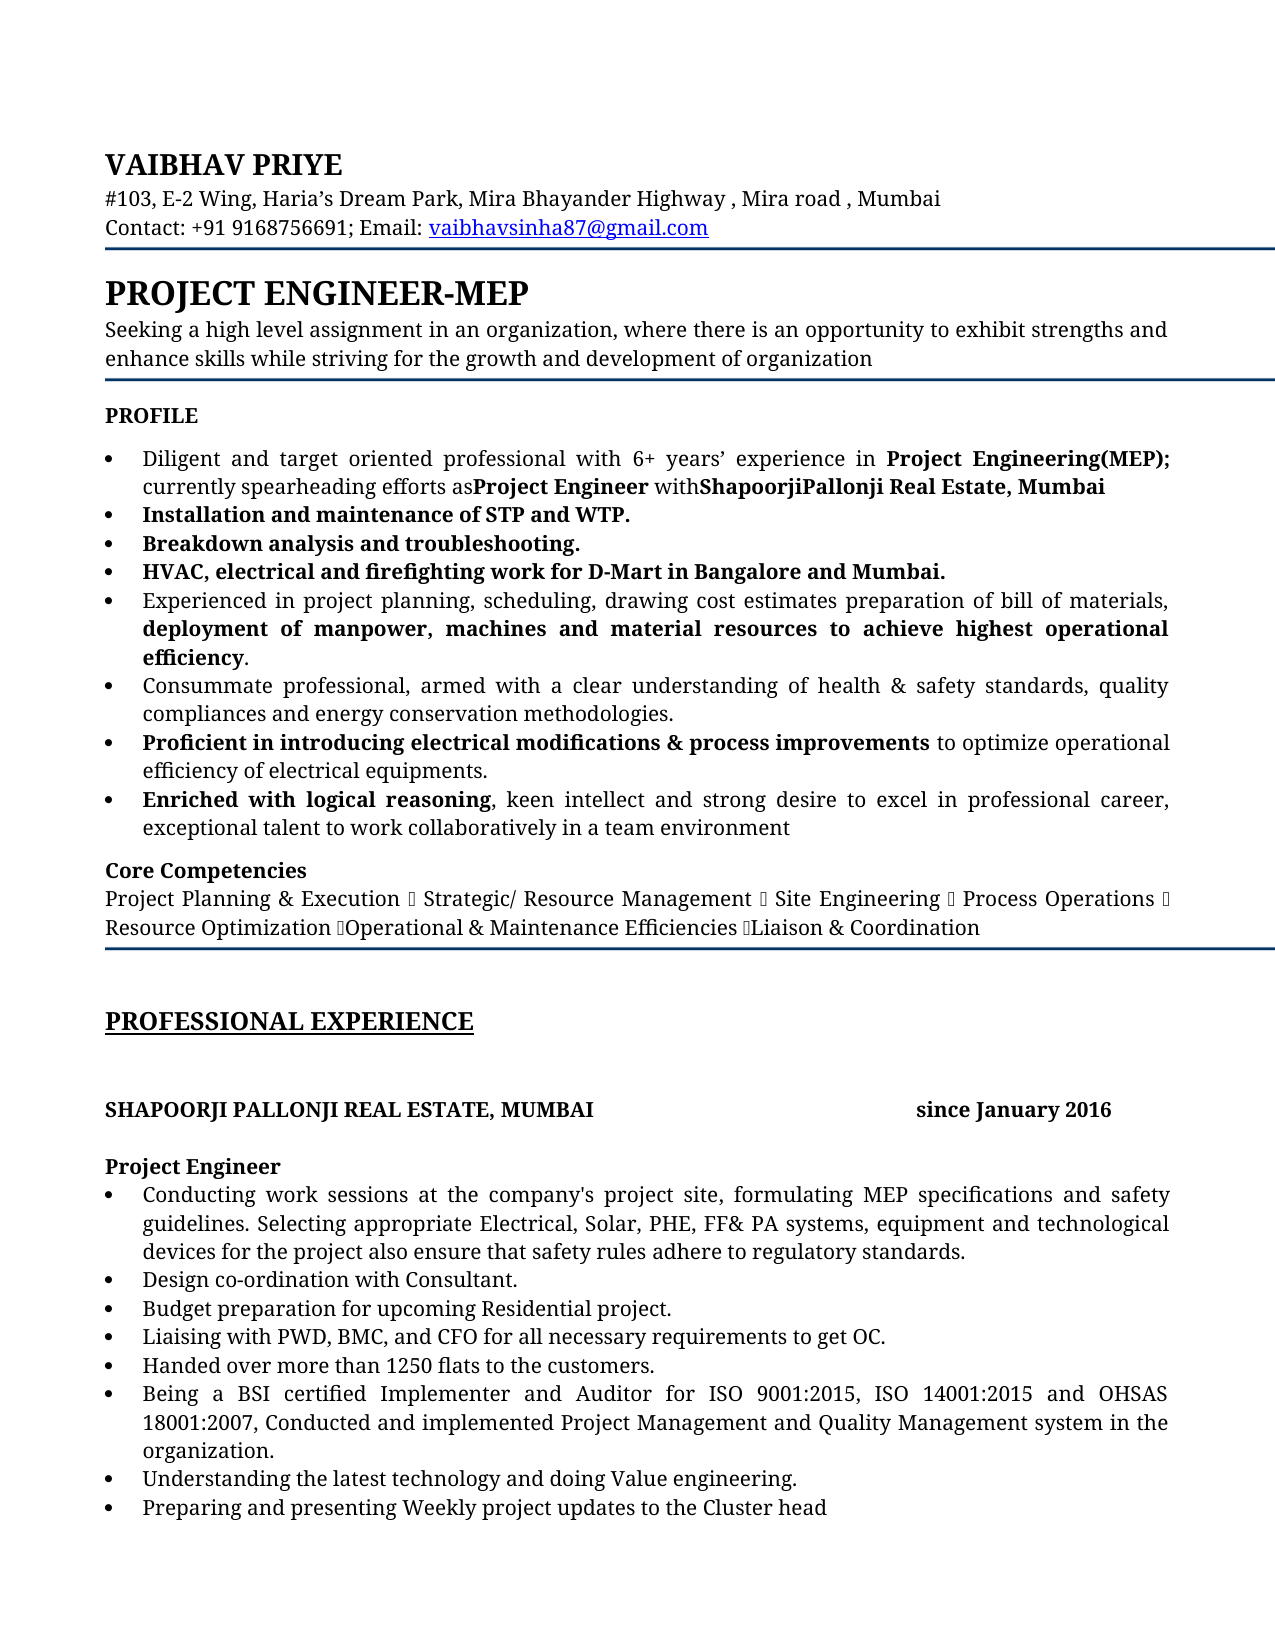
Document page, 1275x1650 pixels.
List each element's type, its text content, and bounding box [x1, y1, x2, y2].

text Project Engineer [105, 1152, 1170, 1180]
text Seeking a high level assignment in an organization, where there is an opportunity to exhibit strengths and enhance skills while striving for the growth and development of organization [105, 315, 1170, 372]
list Budget preparation for upcoming Residential project. [105, 1294, 1170, 1322]
text PROJECT ENGINEER-MEP [105, 270, 1170, 315]
list Handed over more than 1250 flats to the customers. [105, 1351, 1170, 1379]
list Liaising with PWD, BMC, and CFO for all necessary requirements to get OC. [105, 1322, 1170, 1351]
text Core Competencies [105, 856, 1170, 884]
text PROFILE [105, 401, 1170, 429]
list Design co-ordination with Consultant. [105, 1266, 1170, 1294]
list Diligent and target oriented professional with 6+ years’ experience in Project Engineering(MEP); currently spearheading efforts asProject Engineer withShapoorjiPallonji Real Estate, Mumbai [105, 444, 1170, 501]
list Enriched with logical reasoning, keen intellect and strong desire to excel in professional career, exceptional talent to work collaboratively in a team environment [105, 785, 1170, 842]
picture [105, 941, 1275, 957]
list Breakdown analysis and troubleshooting. [105, 529, 1170, 557]
picture [105, 241, 1275, 257]
text Contact: +91 9168756691; Email: vaibhavsinha87@gmail.com [105, 213, 1170, 241]
text SHAPOORJI PALLONJI REAL ESTATE, MUMBAI since January 2016 [105, 1095, 1170, 1123]
list Experienced in project planning, scheduling, drawing cost estimates preparation of bill of materials, deployment of manpower, machines and material resources to achieve highest operational efficiency. [105, 586, 1170, 671]
text VAIBHAV PRIYE [105, 145, 1170, 184]
text #103, E-2 Wing, Haria’s Dream Park, Mira Bhayander Highway , Mira road , Mumbai [105, 184, 1170, 213]
text Project Planning & Execution Strategic/ Resource Management Site Engineering Process Operations Resource Optimization Operational & Maintenance Efficiencies Liaison & Coordination [105, 884, 1170, 941]
text PROFESSIONAL EXPERIENCE [105, 1004, 1170, 1038]
list HVAC, electrical and firefighting work for D-Mart in Bangalore and Mumbai. [105, 557, 1170, 586]
list Installation and maintenance of STP and WTP. [105, 501, 1170, 529]
list Proficient in introducing electrical modifications & process improvements to optimize operational efficiency of electrical equipments. [105, 728, 1170, 785]
list Conducting work sessions at the company's project site, formulating MEP specifications and safety guidelines. Selecting appropriate Electrical, Solar, PHE, FF& PA systems, equipment and technological devices for the project also ensure that safety rules adhere to regulatory standards. [105, 1180, 1170, 1266]
picture [105, 372, 1275, 388]
list Preparing and presenting Weekly project updates to the Cluster head [105, 1493, 1170, 1521]
list Being a BSI certified Implementer and Auditor for ISO 9001:2015, ISO 14001:2015 and OHSAS 18001:2007, Conducted and implemented Project Management and Quality Management system in the organization. [105, 1379, 1170, 1464]
list Understanding the latest technology and doing Value engineering. [105, 1464, 1170, 1493]
list Consummate professional, armed with a clear understanding of health & safety standards, quality compliances and energy conservation methodologies. [105, 671, 1170, 728]
